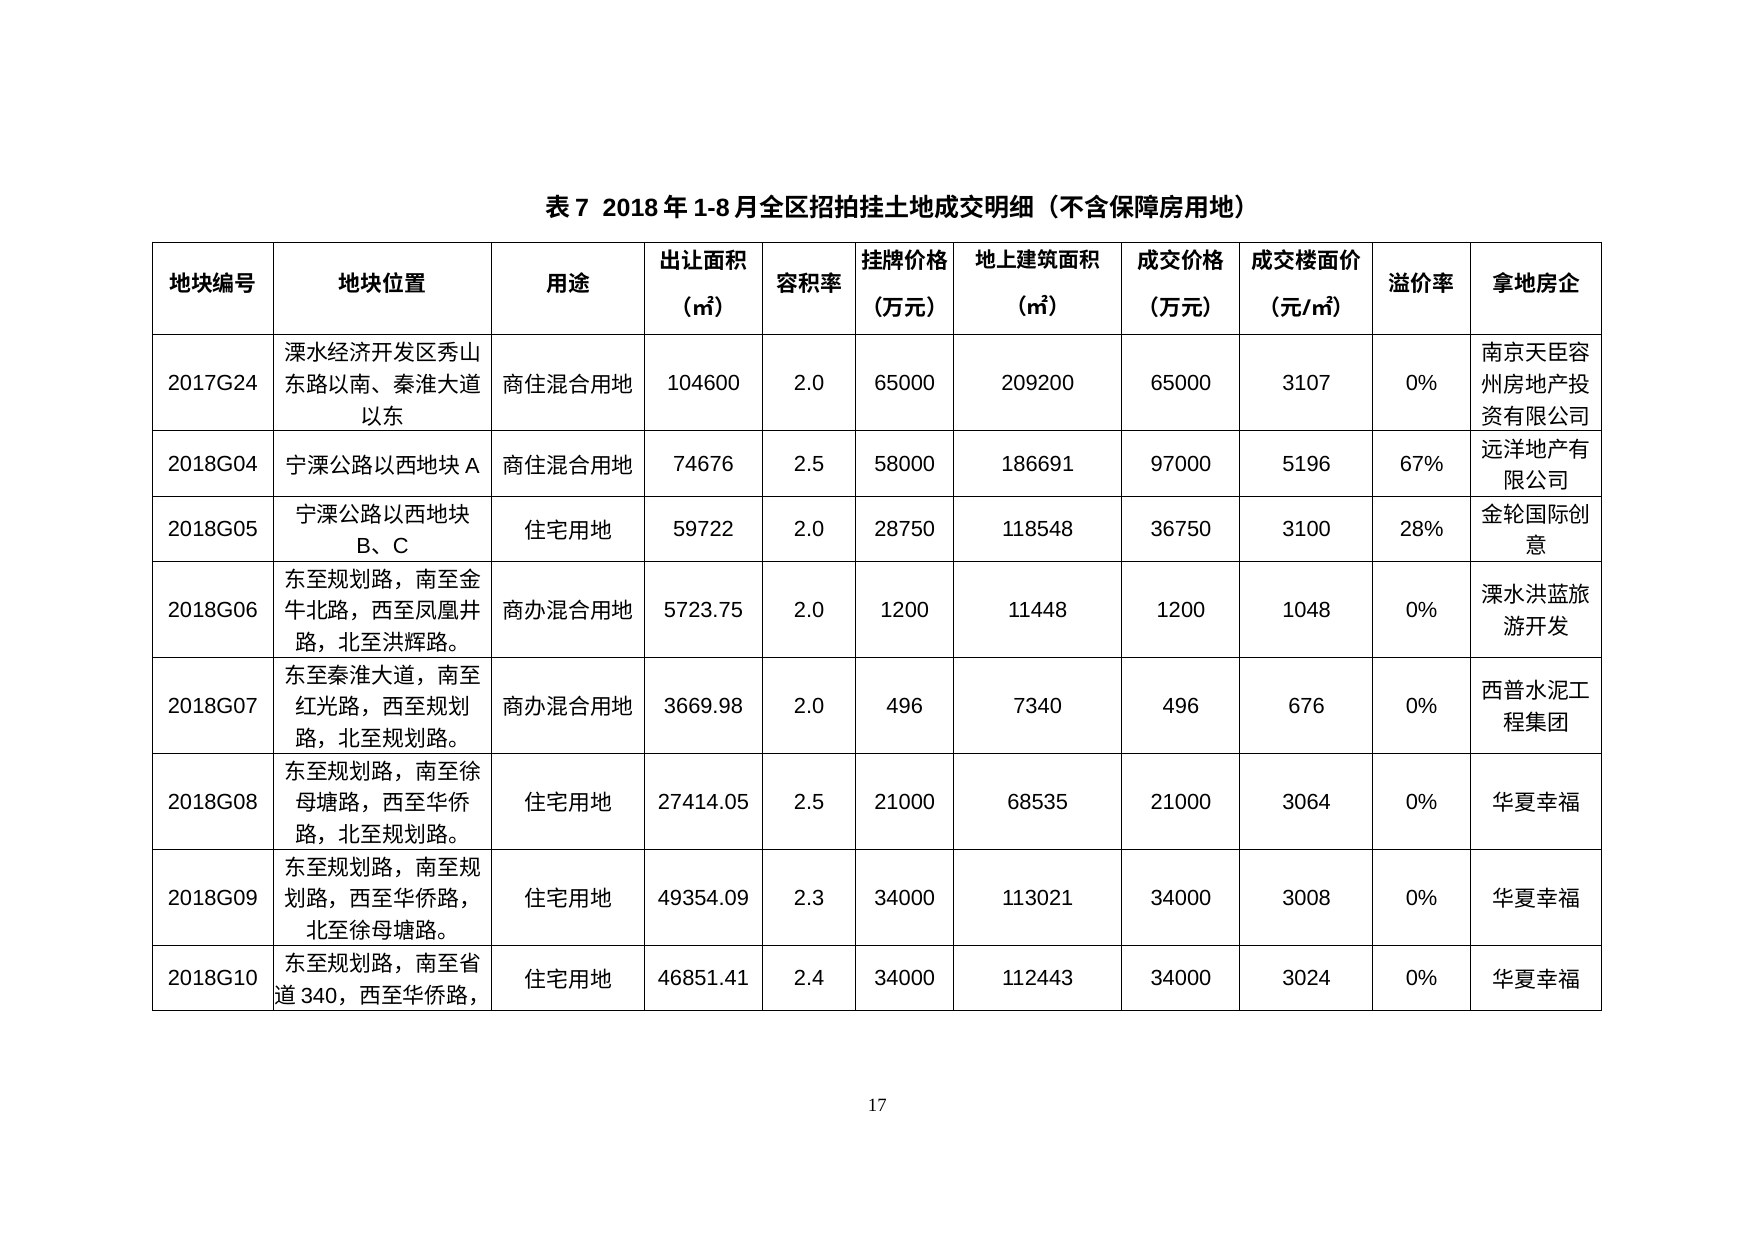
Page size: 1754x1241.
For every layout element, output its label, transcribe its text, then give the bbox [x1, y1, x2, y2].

table_cell 2.5 [763, 754, 855, 849]
table_cell 209200 [954, 335, 1121, 430]
table_cell 496 [1122, 658, 1239, 753]
table_cell 1200 [856, 562, 953, 657]
table_cell 商住混合用地 [492, 431, 644, 496]
table_cell 0% [1373, 658, 1470, 753]
table_cell 2018G10 [153, 946, 273, 1010]
table_cell 21000 [1122, 754, 1239, 849]
table_cell 97000 [1122, 431, 1239, 496]
table_cell 28% [1373, 497, 1470, 561]
table_cell 2.3 [763, 850, 855, 945]
table_cell 65000 [856, 335, 953, 430]
table_header 地块位置 [274, 243, 491, 334]
table_cell 0% [1373, 946, 1470, 1010]
table_header 容积率 [763, 243, 855, 334]
table_cell 2.0 [763, 335, 855, 430]
table_cell 5723.75 [645, 562, 762, 657]
table_cell 2018G09 [153, 850, 273, 945]
table_cell 住宅用地 [492, 850, 644, 945]
table_cell 东至规划路，南至规划路，西至华侨路，北至徐母塘路。 [274, 850, 491, 945]
table_cell 7340 [954, 658, 1121, 753]
table_cell 2.0 [763, 562, 855, 657]
table_header 地上建筑面积 （㎡） [954, 243, 1121, 334]
table_cell 496 [856, 658, 953, 753]
table_cell 远洋地产有限公司 [1471, 431, 1601, 496]
table_cell 住宅用地 [492, 946, 644, 1010]
table_cell 商办混合用地 [492, 658, 644, 753]
table_header 用途 [492, 243, 644, 334]
table_header 成交价格（万元） [1122, 243, 1239, 334]
table_cell 住宅用地 [492, 754, 644, 849]
table_cell 59722 [645, 497, 762, 561]
table_cell 住宅用地 [492, 497, 644, 561]
table_cell 0% [1373, 335, 1470, 430]
table_cell 东至规划路，南至省道340，西至华侨路，北至规划路。 [274, 946, 491, 1010]
table_cell 21000 [856, 754, 953, 849]
table_cell 113021 [954, 850, 1121, 945]
table_cell 南京天臣容州房地产投资有限公司 [1471, 335, 1601, 430]
table_cell 2.0 [763, 658, 855, 753]
table_header 挂牌价格 （万元） [856, 243, 953, 334]
table_cell 67% [1373, 431, 1470, 496]
table_cell 676 [1240, 658, 1372, 753]
table_cell 3669.98 [645, 658, 762, 753]
table_cell 49354.09 [645, 850, 762, 945]
table_header 溢价率 [1373, 243, 1470, 334]
table_cell 34000 [856, 946, 953, 1010]
table_cell 2018G08 [153, 754, 273, 849]
text 表7 2018年1-8月全区招拍挂土地成交明细（不含保障房用地） [150, 187, 1604, 223]
table_cell 104600 [645, 335, 762, 430]
table_cell 西普水泥工程集团 [1471, 658, 1601, 753]
table_cell 0% [1373, 850, 1470, 945]
table_cell 46851.41 [645, 946, 762, 1010]
table_header 出让面积 （㎡） [645, 243, 762, 334]
table_cell 1200 [1122, 562, 1239, 657]
table_cell 0% [1373, 754, 1470, 849]
table_cell 华夏幸福 [1471, 946, 1601, 1010]
table_cell 东至规划路，南至金牛北路，西至凤凰井路，北至洪辉路。 [274, 562, 491, 657]
table_cell 58000 [856, 431, 953, 496]
table_cell 27414.05 [645, 754, 762, 849]
table_cell 112443 [954, 946, 1121, 1010]
table_cell 2018G07 [153, 658, 273, 753]
table_cell 34000 [856, 850, 953, 945]
table_cell 2017G24 [153, 335, 273, 430]
table_cell 11448 [954, 562, 1121, 657]
table_cell 溧水洪蓝旅游开发 [1471, 562, 1601, 657]
table_cell 商办混合用地 [492, 562, 644, 657]
table_cell 34000 [1122, 946, 1239, 1010]
table_cell 2.5 [763, 431, 855, 496]
table_cell 3107 [1240, 335, 1372, 430]
table_cell 东至规划路，南至徐母塘路，西至华侨路，北至规划路。 [274, 754, 491, 849]
table_cell 2.4 [763, 946, 855, 1010]
table_cell 宁溧公路以西地块B、C [274, 497, 491, 561]
table_cell 3008 [1240, 850, 1372, 945]
table_cell 0% [1373, 562, 1470, 657]
table_cell 宁溧公路以西地块A [274, 431, 491, 496]
table_cell 1048 [1240, 562, 1372, 657]
table_cell 34000 [1122, 850, 1239, 945]
table_header 地块编号 [153, 243, 273, 334]
table_cell 商住混合用地 [492, 335, 644, 430]
table_cell 3024 [1240, 946, 1372, 1010]
table_cell 2018G06 [153, 562, 273, 657]
table_cell 28750 [856, 497, 953, 561]
table_cell 186691 [954, 431, 1121, 496]
table_cell 2018G04 [153, 431, 273, 496]
table_cell 74676 [645, 431, 762, 496]
table_cell 68535 [954, 754, 1121, 849]
table_cell 华夏幸福 [1471, 850, 1601, 945]
table_cell 36750 [1122, 497, 1239, 561]
table_cell 金轮国际创意 [1471, 497, 1601, 561]
table_cell 2018G05 [153, 497, 273, 561]
table_cell 3064 [1240, 754, 1372, 849]
table_cell 东至秦淮大道，南至红光路，西至规划路，北至规划路。 [274, 658, 491, 753]
table_cell 2.0 [763, 497, 855, 561]
table_cell 118548 [954, 497, 1121, 561]
table_cell 65000 [1122, 335, 1239, 430]
table_header 成交楼面价 （元/㎡） [1240, 243, 1372, 334]
table_header 拿地房企 [1471, 243, 1601, 334]
table_cell 3100 [1240, 497, 1372, 561]
table_cell 溧水经济开发区秀山东路以南、秦淮大道以东 [274, 335, 491, 430]
table_cell 华夏幸福 [1471, 754, 1601, 849]
table_cell 5196 [1240, 431, 1372, 496]
